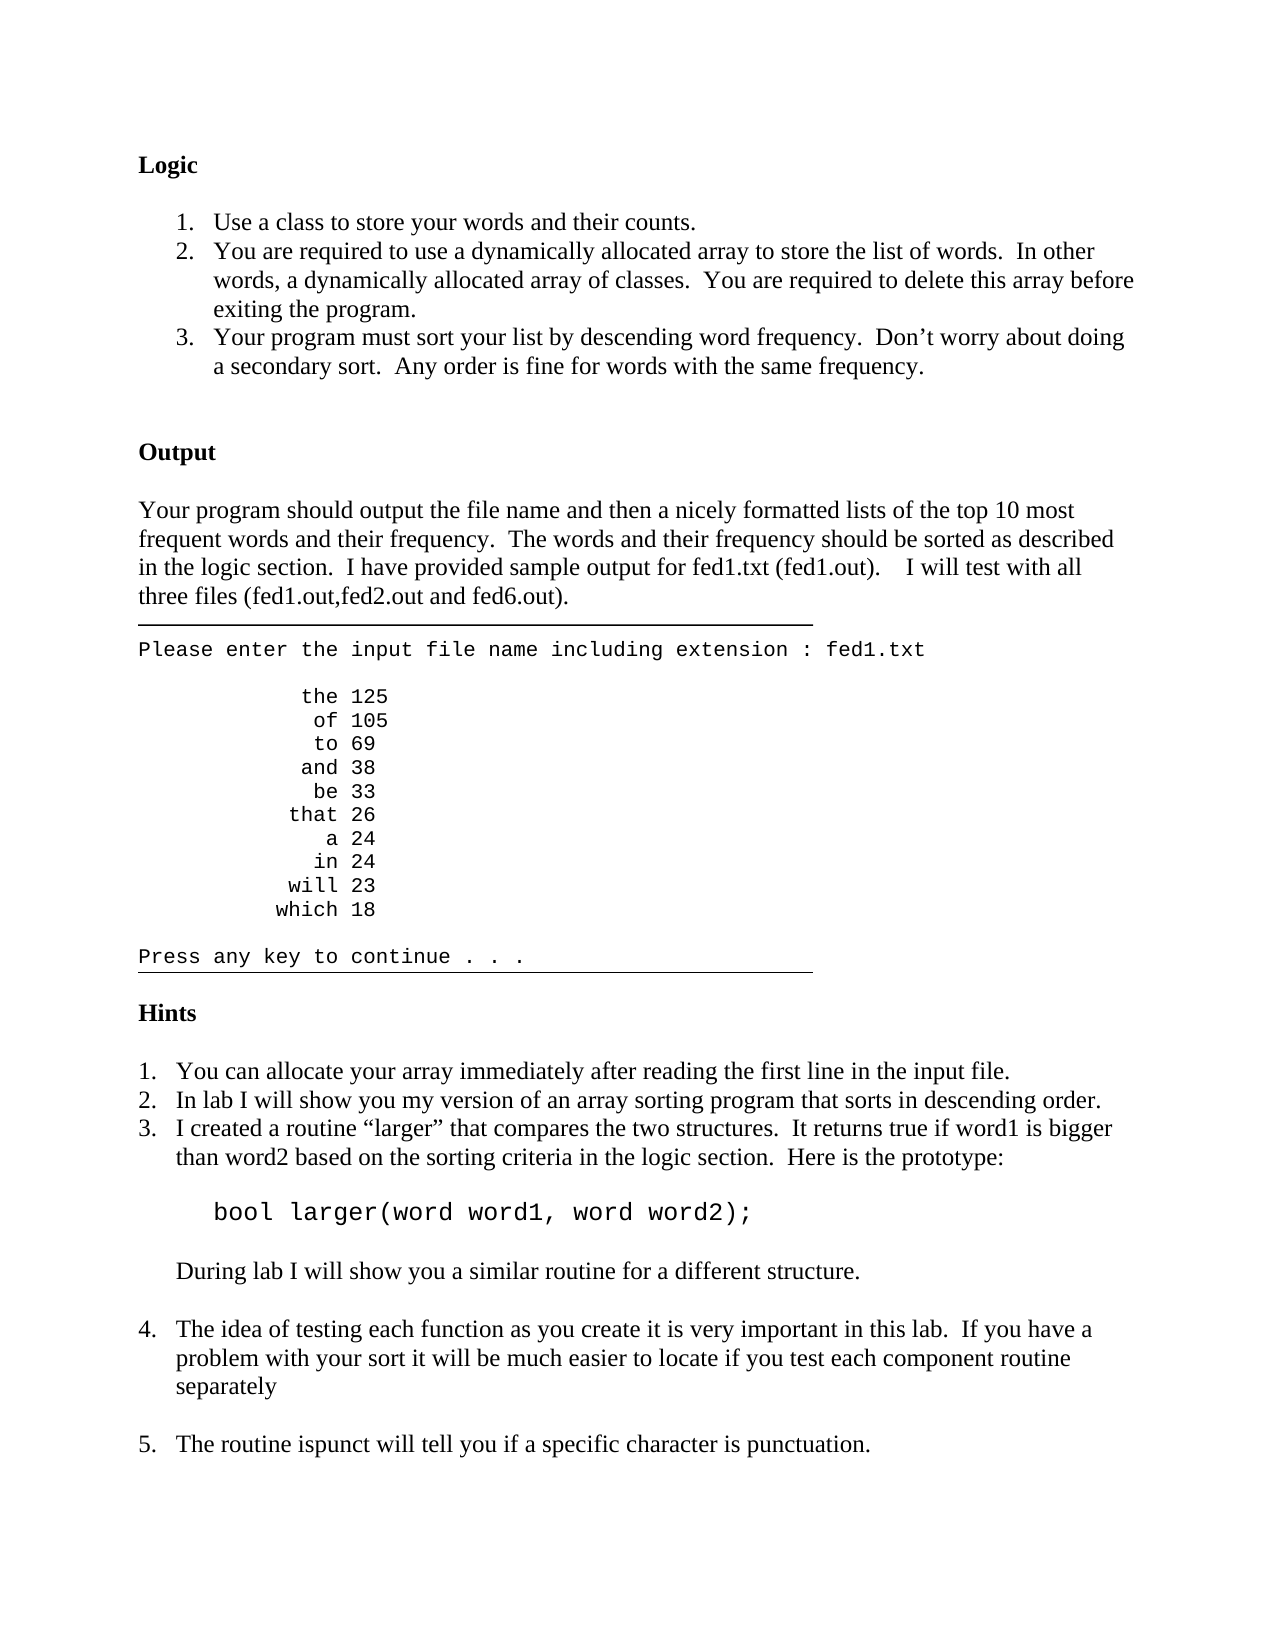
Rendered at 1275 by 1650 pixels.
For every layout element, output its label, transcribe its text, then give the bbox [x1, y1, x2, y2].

text a 24 [138, 828, 1137, 852]
text and 38 [138, 757, 1137, 781]
list You are required to use a dynamically allocated array to store the list of words. In other words, a dynamically allocated array of classes. You are required to delete this array before exiting the program. [176, 236, 1137, 322]
list Use a class to store your words and their counts. [176, 207, 1137, 236]
list Your program must sort your list by descending word frequency. Don’t worry about doing a secondary sort. Any order is fine for words with the same frequency. [176, 322, 1137, 380]
text During lab I will show you a similar routine for a different structure. [176, 1256, 1137, 1285]
list In lab I will show you my version of an array sorting program that sorts in descending order. [138, 1085, 1137, 1113]
text will 23 [138, 875, 1137, 899]
list The idea of testing each function as you create it is very important in this lab. If you have a problem with your sort it will be much easier to locate if you test each component routine separately [138, 1314, 1137, 1400]
text in 24 [138, 852, 1137, 875]
list You can allocate your array immediately after reading the first line in the input file. [138, 1056, 1137, 1085]
text Hints [138, 998, 1137, 1027]
text Press any key to continue . . . [138, 946, 1137, 970]
text that 26 [138, 804, 1137, 828]
text Please enter the input file name including extension : fed1.txt [138, 639, 1137, 662]
text of 105 [138, 710, 1137, 733]
text Your program should output the file name and then a nicely formatted lists of the top 10 most frequent words and their frequency. The words and their frequency should be sorted as described in the logic section. I have provided sample output for fed1.txt (fed1.out). I will test with all three files (fed1.out,fed2.out and fed6.out). [138, 495, 1137, 610]
text which 18 [138, 899, 1137, 922]
list I created a routine “larger” that compares the two structures. It returns true if word1 is bigger than word2 based on the sorting criteria in the logic section. Here is the prototype: [138, 1113, 1137, 1171]
list The routine ispunct will tell you if a specific character is punctuation. [138, 1429, 1137, 1458]
subtitle Output [138, 437, 1137, 466]
text to 69 [138, 733, 1137, 757]
text be 33 [138, 781, 1137, 804]
text the 125 [138, 686, 1137, 710]
subtitle Logic [138, 150, 1137, 179]
text bool larger(word word1, word word2); [213, 1200, 1137, 1228]
